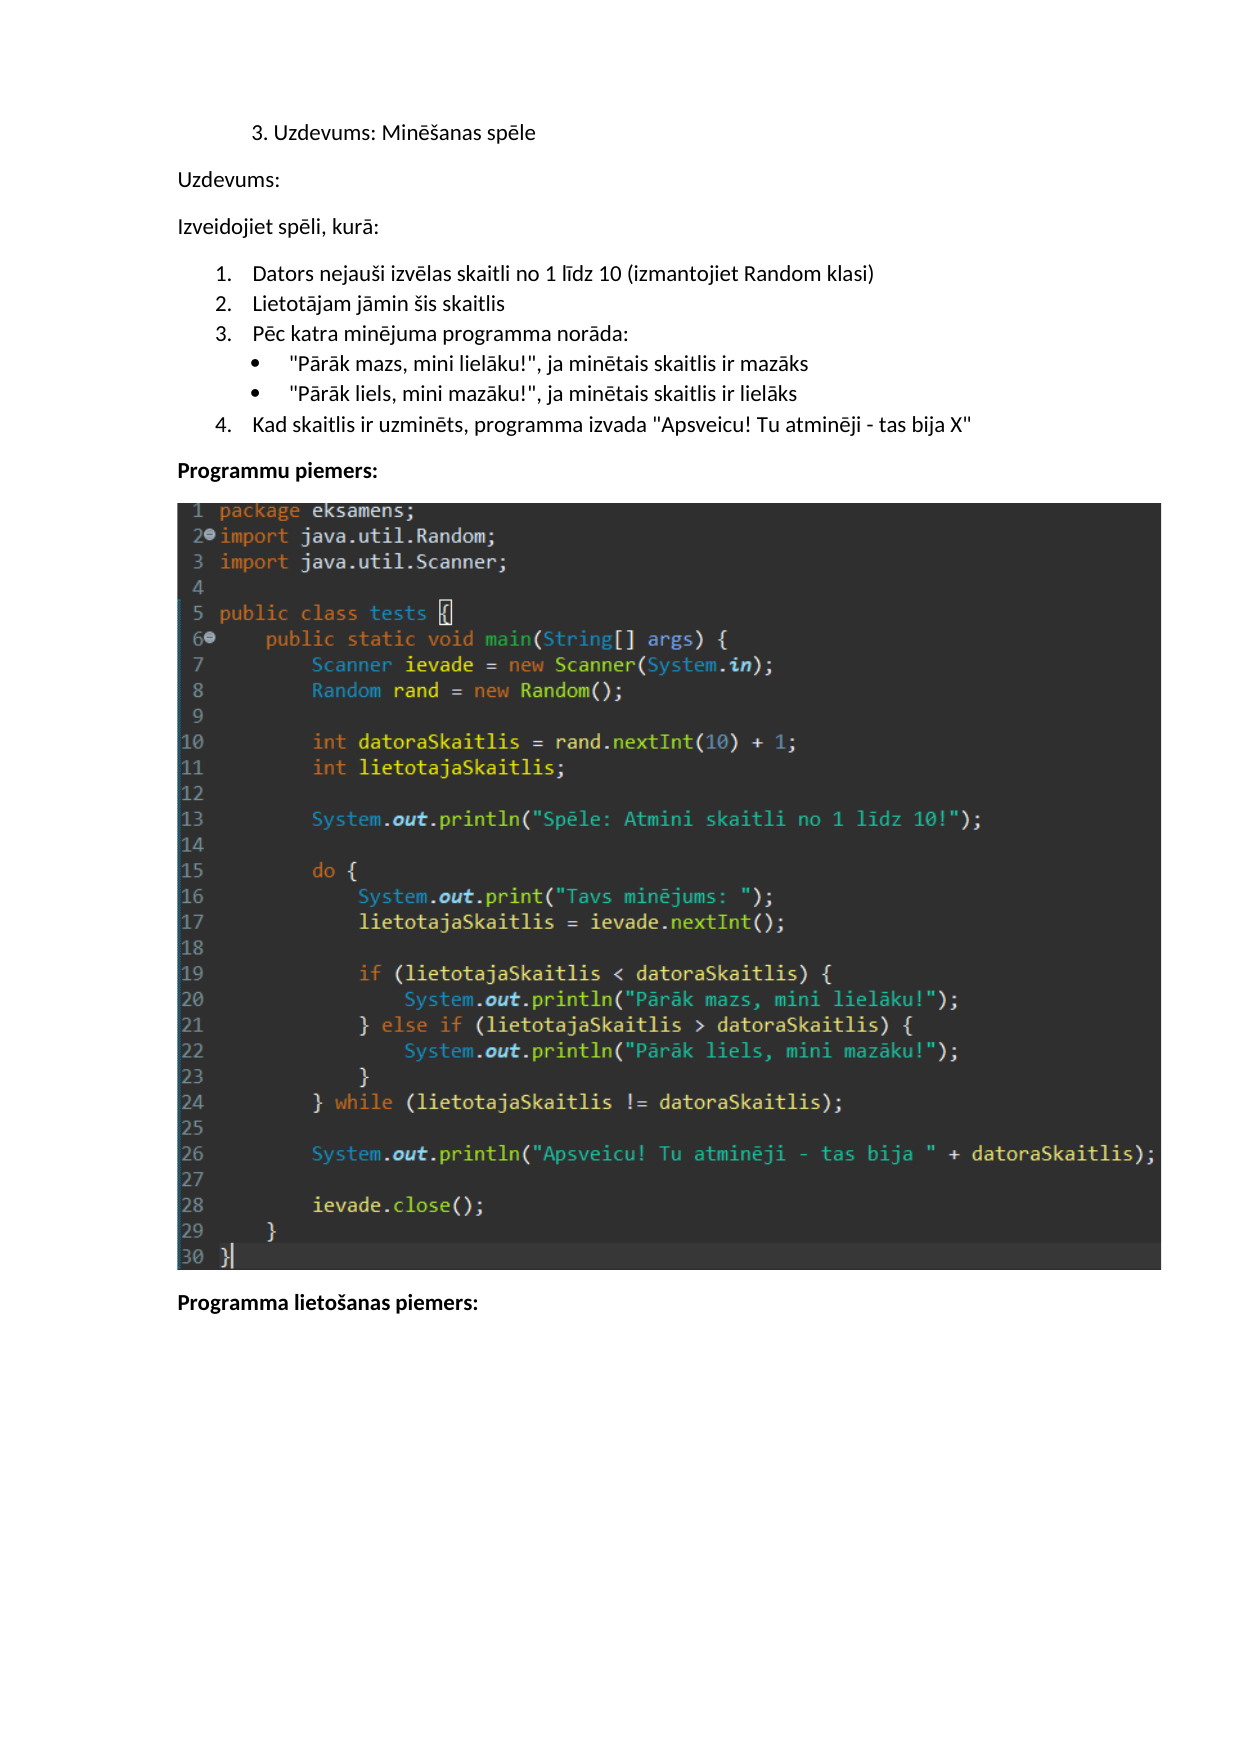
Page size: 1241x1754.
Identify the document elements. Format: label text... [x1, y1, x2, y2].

picture [177, 503, 1162, 1270]
text Izveidojiet spēli, kurā: [177, 212, 1152, 240]
list Kad skaitlis ir uzminēts, programma izvada "Apsveicu! Tu atminēji - tas bija X" [215, 410, 1152, 438]
list Lietotājam jāmin šis skaitlis [215, 289, 1152, 317]
list "Pārāk mazs, mini lielāku!", ja minētais skaitlis ir mazāks [251, 349, 1152, 377]
text 3. Uzdevums: Minēšanas spēle [177, 118, 1152, 146]
text Programma lietošanas piemers: [177, 1288, 1152, 1316]
text Programmu piemers: [177, 457, 1152, 485]
text Uzdevums: [177, 165, 1152, 193]
list Dators nejauši izvēlas skaitli no 1 līdz 10 (izmantojiet Random klasi) [215, 259, 1152, 287]
list "Pārāk liels, mini mazāku!", ja minētais skaitlis ir lielāks [251, 379, 1152, 408]
list Pēc katra minējuma programma norāda: [215, 319, 1152, 347]
